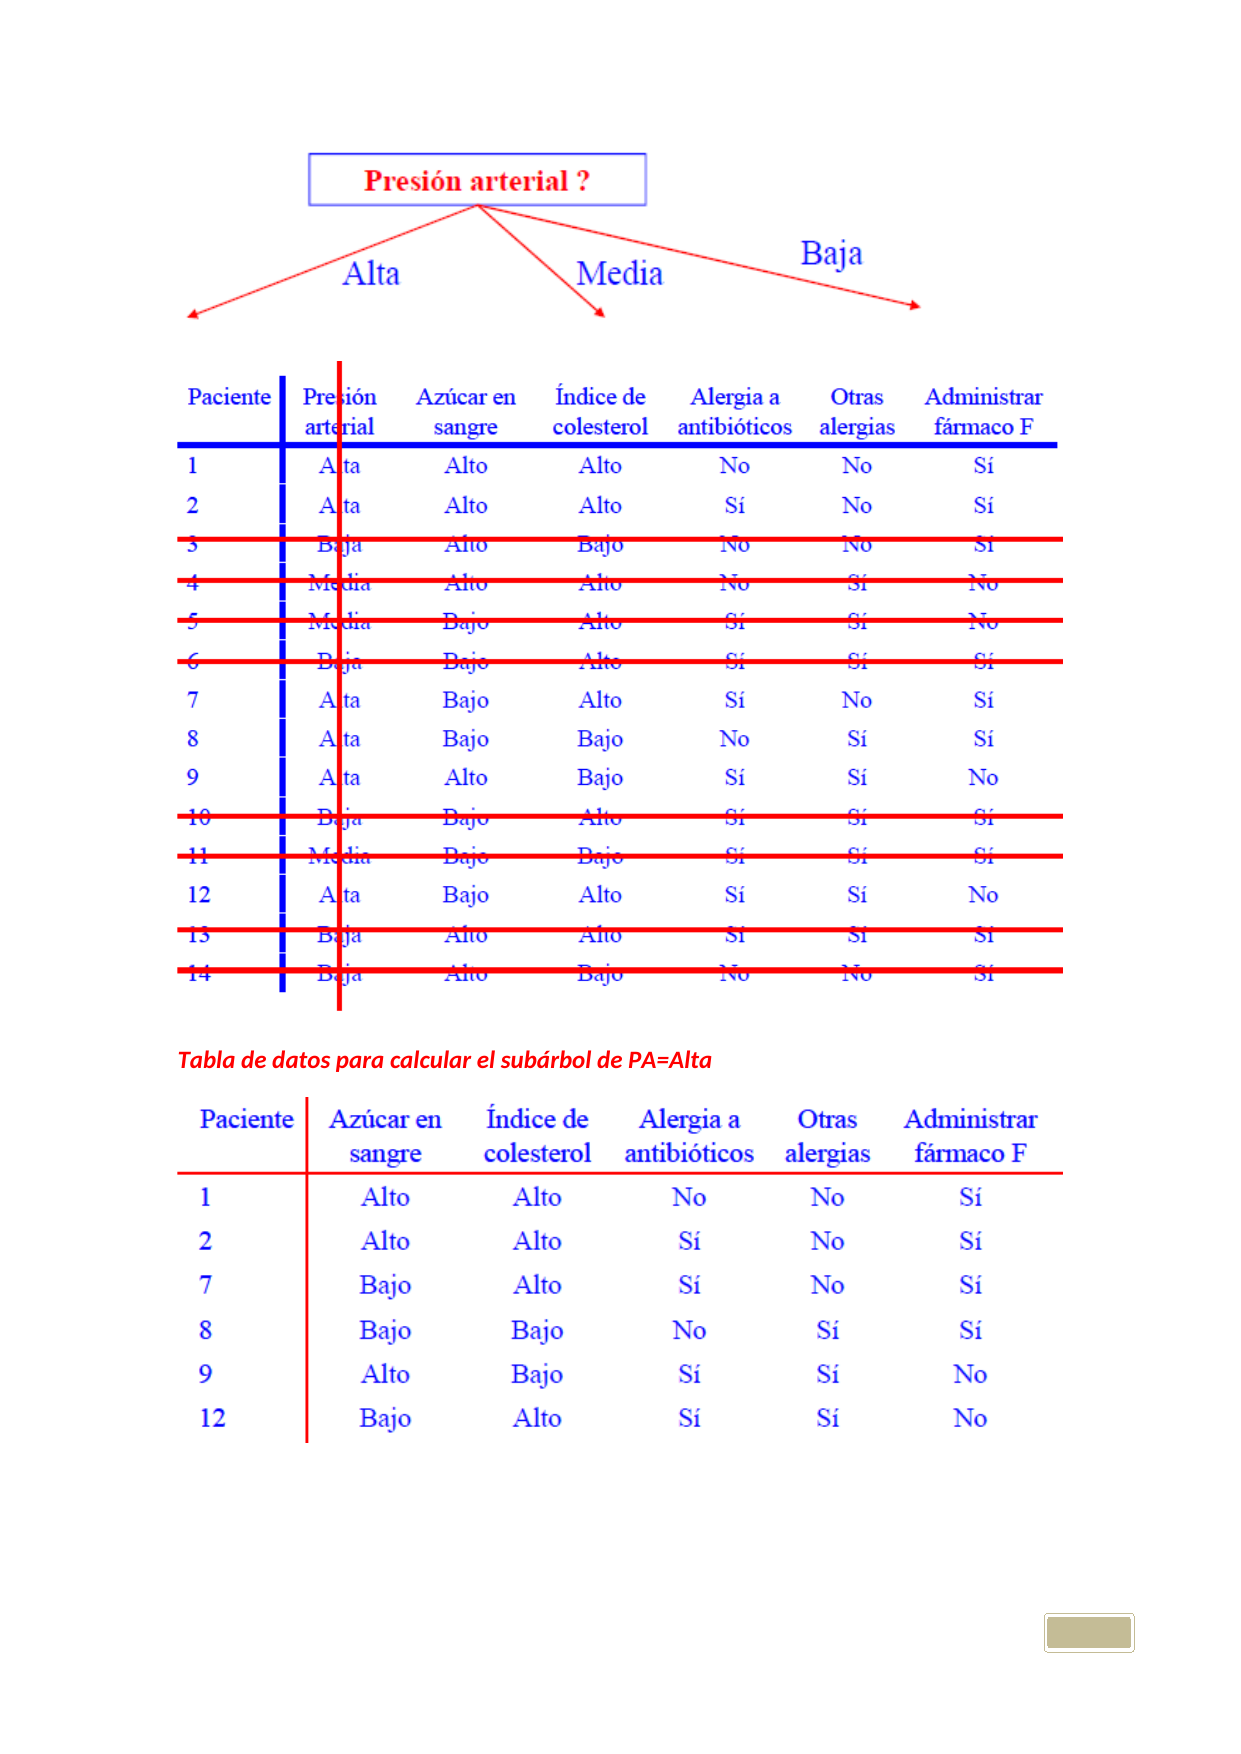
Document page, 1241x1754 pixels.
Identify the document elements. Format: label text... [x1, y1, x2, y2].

text Tabla de datos para calcular el subárbol de PA=Alta [177, 1044, 1063, 1075]
